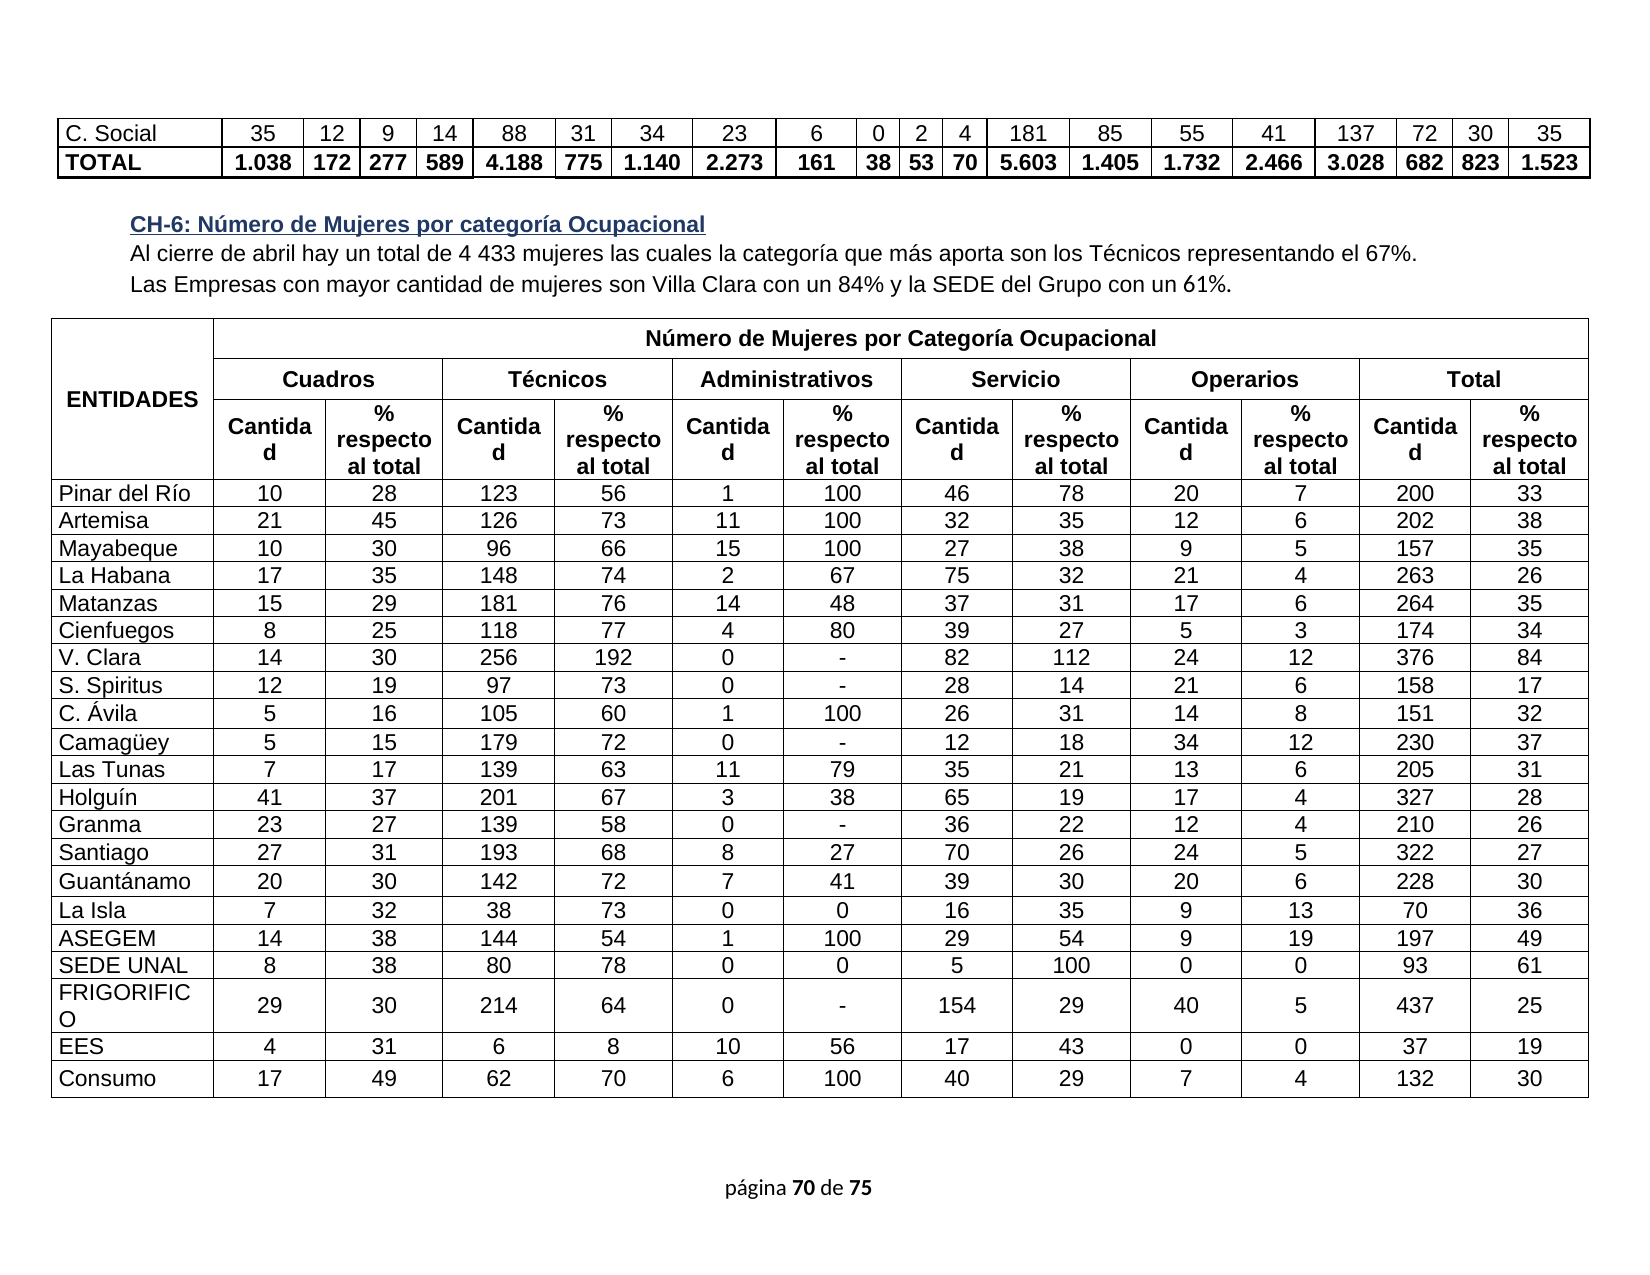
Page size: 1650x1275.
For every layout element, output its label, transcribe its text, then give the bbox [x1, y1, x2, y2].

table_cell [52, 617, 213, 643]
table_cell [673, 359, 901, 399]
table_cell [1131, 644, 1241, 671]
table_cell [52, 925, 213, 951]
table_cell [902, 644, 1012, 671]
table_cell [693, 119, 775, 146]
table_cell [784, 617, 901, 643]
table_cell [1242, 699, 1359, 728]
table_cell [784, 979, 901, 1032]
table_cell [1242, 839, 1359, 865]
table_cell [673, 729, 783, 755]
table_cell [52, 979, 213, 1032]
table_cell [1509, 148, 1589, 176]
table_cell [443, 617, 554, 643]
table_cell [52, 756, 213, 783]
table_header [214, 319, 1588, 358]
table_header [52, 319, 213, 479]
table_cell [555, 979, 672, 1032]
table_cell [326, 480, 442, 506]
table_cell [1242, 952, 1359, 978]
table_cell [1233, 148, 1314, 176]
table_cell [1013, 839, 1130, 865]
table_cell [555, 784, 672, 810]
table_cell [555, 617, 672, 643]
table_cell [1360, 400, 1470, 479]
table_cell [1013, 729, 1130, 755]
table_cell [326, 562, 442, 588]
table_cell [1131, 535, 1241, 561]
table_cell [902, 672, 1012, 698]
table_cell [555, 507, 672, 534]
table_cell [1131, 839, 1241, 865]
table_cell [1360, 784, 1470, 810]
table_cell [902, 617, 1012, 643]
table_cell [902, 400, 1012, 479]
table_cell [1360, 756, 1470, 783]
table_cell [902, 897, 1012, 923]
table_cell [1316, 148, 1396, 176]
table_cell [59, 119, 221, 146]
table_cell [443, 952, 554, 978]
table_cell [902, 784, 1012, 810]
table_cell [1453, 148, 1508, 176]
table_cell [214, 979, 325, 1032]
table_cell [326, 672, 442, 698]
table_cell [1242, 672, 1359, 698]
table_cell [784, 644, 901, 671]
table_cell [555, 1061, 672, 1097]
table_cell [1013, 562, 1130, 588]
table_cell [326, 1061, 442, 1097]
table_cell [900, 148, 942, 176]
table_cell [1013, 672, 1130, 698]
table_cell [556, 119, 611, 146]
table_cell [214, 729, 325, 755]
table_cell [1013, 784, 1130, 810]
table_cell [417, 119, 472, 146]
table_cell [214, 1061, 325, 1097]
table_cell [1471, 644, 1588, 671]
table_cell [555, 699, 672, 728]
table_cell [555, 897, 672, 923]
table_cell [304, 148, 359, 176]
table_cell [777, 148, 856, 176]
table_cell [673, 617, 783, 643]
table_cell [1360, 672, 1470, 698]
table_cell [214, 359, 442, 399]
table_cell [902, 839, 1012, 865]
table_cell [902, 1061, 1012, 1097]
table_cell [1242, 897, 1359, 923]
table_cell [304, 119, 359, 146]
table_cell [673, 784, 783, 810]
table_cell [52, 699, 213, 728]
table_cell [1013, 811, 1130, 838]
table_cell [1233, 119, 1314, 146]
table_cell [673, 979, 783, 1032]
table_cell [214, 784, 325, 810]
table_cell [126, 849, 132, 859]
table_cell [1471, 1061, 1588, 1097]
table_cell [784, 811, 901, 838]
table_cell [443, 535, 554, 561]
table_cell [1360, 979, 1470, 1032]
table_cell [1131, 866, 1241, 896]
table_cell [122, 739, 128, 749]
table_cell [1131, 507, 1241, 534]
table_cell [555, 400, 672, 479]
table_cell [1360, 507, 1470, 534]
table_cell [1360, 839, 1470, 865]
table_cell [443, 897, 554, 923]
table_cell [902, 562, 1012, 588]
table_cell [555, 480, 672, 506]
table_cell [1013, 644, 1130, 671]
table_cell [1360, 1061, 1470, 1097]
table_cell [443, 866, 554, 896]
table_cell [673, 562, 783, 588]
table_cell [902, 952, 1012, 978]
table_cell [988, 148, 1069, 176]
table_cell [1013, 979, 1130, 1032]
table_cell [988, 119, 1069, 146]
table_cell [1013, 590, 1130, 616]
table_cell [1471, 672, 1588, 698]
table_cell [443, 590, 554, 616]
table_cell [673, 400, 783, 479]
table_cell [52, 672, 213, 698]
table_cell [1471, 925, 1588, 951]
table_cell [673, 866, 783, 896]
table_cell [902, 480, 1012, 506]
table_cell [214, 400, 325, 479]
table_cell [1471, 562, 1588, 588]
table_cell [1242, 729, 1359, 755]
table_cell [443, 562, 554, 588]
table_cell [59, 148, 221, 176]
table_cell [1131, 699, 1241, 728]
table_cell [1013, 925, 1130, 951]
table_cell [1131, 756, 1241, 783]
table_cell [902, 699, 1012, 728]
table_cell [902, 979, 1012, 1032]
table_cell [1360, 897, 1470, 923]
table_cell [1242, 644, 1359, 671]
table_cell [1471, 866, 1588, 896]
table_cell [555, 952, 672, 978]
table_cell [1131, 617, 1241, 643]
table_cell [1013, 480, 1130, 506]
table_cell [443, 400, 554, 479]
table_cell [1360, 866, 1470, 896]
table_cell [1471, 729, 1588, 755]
text Al cierre de abril hay un total de 4 433 mujeres las cuales la categoría que más aporta son los Técnicos representando el 67%. [130, 240, 1467, 266]
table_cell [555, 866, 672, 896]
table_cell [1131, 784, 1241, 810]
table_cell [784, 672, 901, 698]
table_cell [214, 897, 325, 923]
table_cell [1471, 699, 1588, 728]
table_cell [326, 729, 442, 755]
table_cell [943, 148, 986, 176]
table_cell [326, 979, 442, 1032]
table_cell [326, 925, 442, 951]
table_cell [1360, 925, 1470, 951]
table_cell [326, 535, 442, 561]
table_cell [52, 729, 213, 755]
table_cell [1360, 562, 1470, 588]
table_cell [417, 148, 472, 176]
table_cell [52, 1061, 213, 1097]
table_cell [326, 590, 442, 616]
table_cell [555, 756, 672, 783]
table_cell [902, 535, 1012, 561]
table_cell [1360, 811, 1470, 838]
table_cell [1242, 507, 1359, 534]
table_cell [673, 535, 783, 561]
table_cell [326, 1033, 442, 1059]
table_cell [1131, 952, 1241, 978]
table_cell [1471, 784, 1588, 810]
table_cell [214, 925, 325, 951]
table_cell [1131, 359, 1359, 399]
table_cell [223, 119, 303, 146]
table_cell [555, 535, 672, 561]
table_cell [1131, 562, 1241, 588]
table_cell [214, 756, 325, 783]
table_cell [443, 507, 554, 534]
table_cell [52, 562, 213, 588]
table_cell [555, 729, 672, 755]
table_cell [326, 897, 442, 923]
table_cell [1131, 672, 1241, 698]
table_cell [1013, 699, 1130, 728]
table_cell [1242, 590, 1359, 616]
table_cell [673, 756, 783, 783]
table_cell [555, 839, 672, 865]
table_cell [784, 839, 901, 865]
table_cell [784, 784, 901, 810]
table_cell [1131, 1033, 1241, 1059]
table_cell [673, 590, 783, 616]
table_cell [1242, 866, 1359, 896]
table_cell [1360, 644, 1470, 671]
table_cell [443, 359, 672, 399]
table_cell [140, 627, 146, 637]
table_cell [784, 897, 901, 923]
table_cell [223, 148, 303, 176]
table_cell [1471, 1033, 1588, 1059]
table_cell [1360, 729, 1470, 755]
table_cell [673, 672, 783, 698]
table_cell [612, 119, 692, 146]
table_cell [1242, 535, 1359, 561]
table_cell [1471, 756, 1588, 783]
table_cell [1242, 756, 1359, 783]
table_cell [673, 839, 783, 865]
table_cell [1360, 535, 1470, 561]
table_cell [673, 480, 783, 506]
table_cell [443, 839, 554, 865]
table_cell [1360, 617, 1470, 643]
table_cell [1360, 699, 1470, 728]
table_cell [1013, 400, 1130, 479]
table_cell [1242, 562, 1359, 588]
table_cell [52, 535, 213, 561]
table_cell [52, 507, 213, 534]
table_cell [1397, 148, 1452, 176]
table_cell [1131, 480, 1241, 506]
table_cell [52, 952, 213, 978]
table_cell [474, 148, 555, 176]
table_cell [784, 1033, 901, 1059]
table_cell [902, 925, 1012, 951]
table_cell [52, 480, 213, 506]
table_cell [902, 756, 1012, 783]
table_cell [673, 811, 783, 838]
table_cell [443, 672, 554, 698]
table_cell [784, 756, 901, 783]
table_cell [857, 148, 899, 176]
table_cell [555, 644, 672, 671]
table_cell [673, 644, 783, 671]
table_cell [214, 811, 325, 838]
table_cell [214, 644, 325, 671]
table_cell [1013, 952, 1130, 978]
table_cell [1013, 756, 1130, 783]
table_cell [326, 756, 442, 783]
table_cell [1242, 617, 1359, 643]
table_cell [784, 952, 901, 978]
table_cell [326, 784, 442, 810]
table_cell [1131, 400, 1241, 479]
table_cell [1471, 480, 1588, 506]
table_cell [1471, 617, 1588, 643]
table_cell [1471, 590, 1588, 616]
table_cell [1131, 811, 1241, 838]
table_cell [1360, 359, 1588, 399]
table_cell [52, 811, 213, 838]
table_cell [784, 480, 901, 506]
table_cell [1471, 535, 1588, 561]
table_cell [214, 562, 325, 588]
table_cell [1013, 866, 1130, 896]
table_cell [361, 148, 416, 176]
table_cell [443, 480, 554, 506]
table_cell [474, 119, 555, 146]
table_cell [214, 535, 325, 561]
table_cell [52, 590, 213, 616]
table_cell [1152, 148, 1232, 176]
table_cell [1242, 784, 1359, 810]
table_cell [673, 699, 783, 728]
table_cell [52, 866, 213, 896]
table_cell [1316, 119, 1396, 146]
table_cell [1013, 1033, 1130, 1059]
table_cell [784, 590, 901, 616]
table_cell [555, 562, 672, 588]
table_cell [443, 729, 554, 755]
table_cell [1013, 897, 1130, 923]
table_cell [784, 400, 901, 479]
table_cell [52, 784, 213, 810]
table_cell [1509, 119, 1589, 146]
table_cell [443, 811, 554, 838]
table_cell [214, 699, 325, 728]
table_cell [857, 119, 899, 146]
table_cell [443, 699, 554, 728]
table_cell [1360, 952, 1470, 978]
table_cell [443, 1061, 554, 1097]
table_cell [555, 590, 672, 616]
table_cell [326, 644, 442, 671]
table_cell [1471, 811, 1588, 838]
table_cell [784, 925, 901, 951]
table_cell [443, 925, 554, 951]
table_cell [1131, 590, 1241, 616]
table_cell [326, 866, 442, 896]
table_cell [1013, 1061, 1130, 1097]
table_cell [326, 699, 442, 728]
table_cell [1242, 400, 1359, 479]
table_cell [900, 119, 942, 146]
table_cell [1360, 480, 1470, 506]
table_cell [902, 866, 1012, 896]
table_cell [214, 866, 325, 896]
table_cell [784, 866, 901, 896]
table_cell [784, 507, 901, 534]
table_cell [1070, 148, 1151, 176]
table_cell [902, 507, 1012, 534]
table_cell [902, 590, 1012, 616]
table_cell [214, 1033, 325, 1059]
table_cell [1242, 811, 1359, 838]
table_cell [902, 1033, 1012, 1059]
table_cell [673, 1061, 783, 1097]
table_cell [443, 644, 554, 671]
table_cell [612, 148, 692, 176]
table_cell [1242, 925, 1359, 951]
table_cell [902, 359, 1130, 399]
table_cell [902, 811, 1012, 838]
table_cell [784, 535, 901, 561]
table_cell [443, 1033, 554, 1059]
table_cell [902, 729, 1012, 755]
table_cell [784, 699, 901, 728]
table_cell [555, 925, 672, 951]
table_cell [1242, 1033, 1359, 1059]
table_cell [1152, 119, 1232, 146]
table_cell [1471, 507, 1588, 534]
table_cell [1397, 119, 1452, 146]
text Las Empresas con mayor cantidad de mujeres son Villa Clara con un 84% y la SEDE del Grupo con un 61%. [130, 268, 1467, 299]
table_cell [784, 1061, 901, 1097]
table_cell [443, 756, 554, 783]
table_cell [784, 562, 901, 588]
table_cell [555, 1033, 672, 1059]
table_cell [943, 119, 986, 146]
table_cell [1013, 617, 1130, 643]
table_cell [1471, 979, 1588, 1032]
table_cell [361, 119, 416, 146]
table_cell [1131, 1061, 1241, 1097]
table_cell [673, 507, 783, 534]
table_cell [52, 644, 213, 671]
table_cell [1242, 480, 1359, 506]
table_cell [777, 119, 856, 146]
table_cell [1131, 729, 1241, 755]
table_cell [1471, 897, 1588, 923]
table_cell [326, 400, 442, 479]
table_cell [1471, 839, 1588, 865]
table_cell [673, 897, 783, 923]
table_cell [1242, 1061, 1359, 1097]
text CH-6: Número de Mujeres por categoría Ocupacional [71, 211, 1467, 238]
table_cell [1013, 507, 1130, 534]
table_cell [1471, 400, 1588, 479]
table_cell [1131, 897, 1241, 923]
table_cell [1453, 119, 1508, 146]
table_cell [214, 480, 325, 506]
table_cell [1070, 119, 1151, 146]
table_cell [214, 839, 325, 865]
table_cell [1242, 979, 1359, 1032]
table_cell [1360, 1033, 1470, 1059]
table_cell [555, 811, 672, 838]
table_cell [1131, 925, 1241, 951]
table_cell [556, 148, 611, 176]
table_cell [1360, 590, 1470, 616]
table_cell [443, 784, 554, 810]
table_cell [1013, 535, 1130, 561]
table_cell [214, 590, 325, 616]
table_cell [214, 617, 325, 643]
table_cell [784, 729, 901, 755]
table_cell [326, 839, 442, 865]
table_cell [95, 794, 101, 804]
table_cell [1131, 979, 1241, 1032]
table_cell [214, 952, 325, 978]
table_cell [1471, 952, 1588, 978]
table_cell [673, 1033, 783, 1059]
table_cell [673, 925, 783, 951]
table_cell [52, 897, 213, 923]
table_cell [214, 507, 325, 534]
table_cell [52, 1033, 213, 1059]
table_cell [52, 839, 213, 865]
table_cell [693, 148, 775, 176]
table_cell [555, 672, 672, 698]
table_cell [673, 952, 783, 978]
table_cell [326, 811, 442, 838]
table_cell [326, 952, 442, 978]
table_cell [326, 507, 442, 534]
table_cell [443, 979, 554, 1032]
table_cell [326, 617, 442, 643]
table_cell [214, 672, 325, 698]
